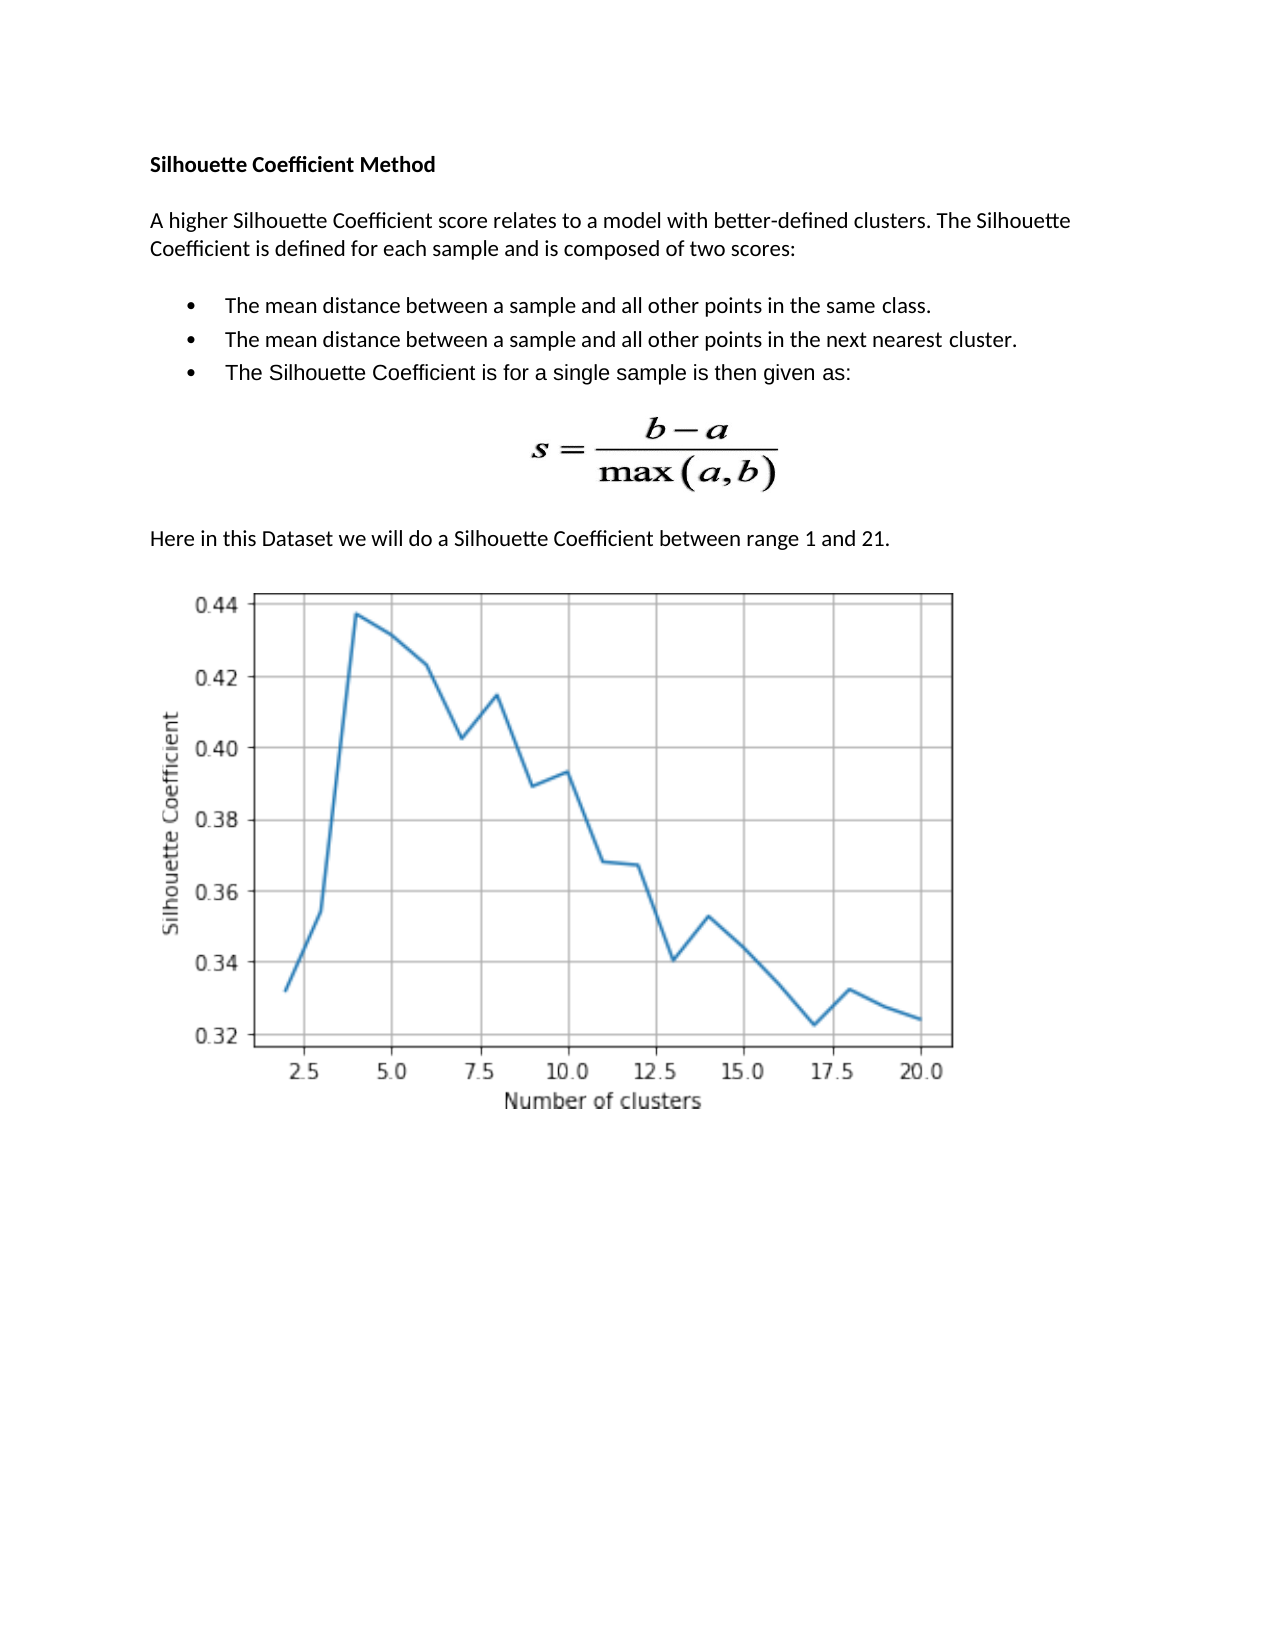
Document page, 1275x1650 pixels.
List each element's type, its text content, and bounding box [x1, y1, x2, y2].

list The mean distance between a sample and all other points in the next nearest cluster. [187, 325, 1229, 353]
list The Silhouette Coefficient is for a single sample is then given as: [187, 360, 1229, 385]
picture [162, 593, 954, 1109]
text Here in this Dataset we will do a Silhouette Coefficient between range 1 and 21. [150, 524, 1229, 552]
list The mean distance between a sample and all other points in the same class. [187, 291, 1229, 319]
subtitle Silhouette Coefficient Method [150, 150, 1229, 178]
picture [529, 416, 779, 493]
text A higher Silhouette Coefficient score relates to a model with better-defined clusters. The Silhouette Coefficient is defined for each sample and is composed of two scores: [150, 206, 1078, 262]
